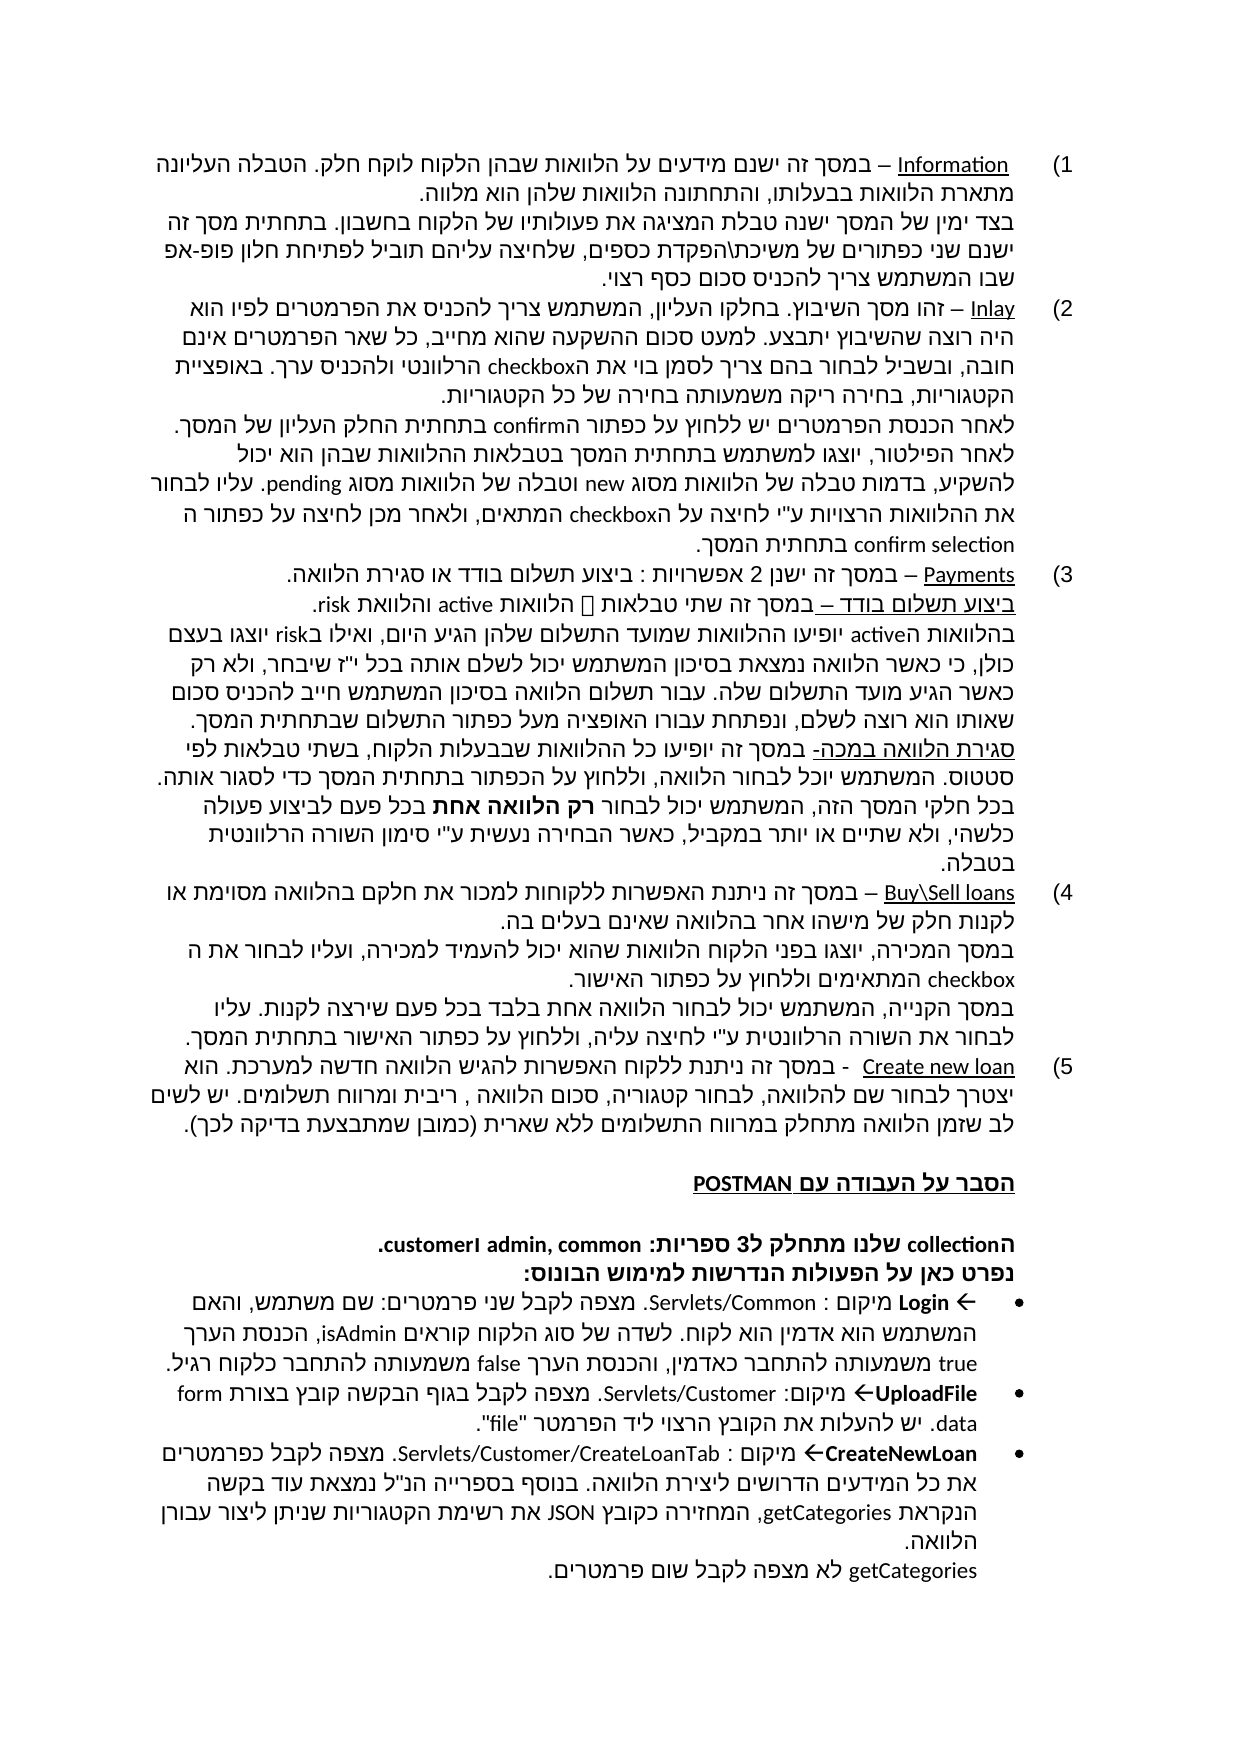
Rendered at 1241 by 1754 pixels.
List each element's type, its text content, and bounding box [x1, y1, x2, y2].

list בהלוואות הactive יופיעו ההלוואות שמועד התשלום שלהן הגיע היום, ואילו בrisk יוצגו בעצם כולן, כי כאשר הלוואה נמצאת בסיכון המשתמש יכול לשלם אותה בכל י"ז שיבחר, ולא רק כאשר הגיע מועד התשלום שלה. עבור תשלום הלוואה בסיכון המשתמש חייב להכניס סכום שאותו הוא רוצה לשלם, ונפתחת עבורו האופציה מעל כפתור התשלום שבתחתית המסך. [150, 621, 1015, 734]
list לאחר הכנסת הפרמטרים יש ללחוץ על כפתור הconfirm בתחתית החלק העליון של המסך. [150, 411, 1015, 439]
list במסך המכירה, יוצגו בפני הלקוח הלוואות שהוא יכול להעמיד למכירה, ועליו לבחור את הcheckbox המתאימים וללחוץ על כפתור האישור. [150, 937, 1015, 993]
list CreateNewLoan מיקום : Servlets/Customer/CreateLoanTab. מצפה לקבל כפרמטרים את כל המידעים הדרושים ליצירת הלוואה. בנוסף בספרייה הנ"ל נמצאת עוד בקשה הנקראת getCategories, המחזירה כקובץ JSON את רשימת הקטגוריות שניתן ליצור עבורן הלוואה. [150, 1439, 1015, 1554]
list Inlay – זהו מסך השיבוץ. בחלקו העליון, המשתמש צריך להכניס את הפרמטרים לפיו הוא היה רוצה שהשיבוץ יתבצע. למעט סכום ההשקעה שהוא מחייב, כל שאר הפרמטרים אינם חובה, ובשביל לבחור בהם צריך לסמן בוי את הcheckbox הרלוונטי ולהכניס ערך. באופציית הקטגוריות, בחירה ריקה משמעותה בחירה של כל הקטגוריות. [150, 294, 1053, 409]
list בכל חלקי המסך הזה, המשתמש יכול לבחור רק הלוואה אחת בכל פעם לביצוע פעולה כלשהי, ולא שתיים או יותר במקביל, כאשר הבחירה נעשית ע"י סימון השורה הרלוונטית בטבלה. [150, 793, 1015, 876]
list Buy\Sell loans – במסך זה ניתנת האפשרות ללקוחות למכור את חלקם בהלוואה מסוימת או לקנות חלק של מישהו אחר בהלוואה שאינם בעלים בה. [150, 878, 1053, 934]
list לאחר הפילטור, יוצגו למשתמש בתחתית המסך בטבלאות ההלוואות שבהן הוא יכול להשקיע, בדמות טבלה של הלוואות מסוג new וטבלה של הלוואות מסוג pending. עליו לבחור את ההלוואות הרצויות ע"י לחיצה על הcheckbox המתאים, ולאחר מכן לחיצה על כפתור הconfirm selection בתחתית המסך. [150, 441, 1015, 558]
list בצד ימין של המסך ישנה טבלת המציגה את פעולותיו של הלקוח בחשבון. בתחתית מסך זה ישנם שני כפתורים של משיכת\הפקדת כספים, שלחיצה עליהם תוביל לפתיחת חלון פופ-אפ שבו המשתמש צריך להכניס סכום כסף רצוי. [150, 208, 1015, 292]
list Information – במסך זה ישנם מידעים על הלוואות שבהן הלקוח לוקח חלק. הטבלה העליונה מתארת הלוואות בבעלותו, והתחתונה הלוואות שלהן הוא מלווה. [150, 150, 1053, 206]
list Create new loan - במסך זה ניתנת ללקוח האפשרות להגיש הלוואה חדשה למערכת. הוא יצטרך לבחור שם להלוואה, לבחור קטגוריה, סכום הלוואה , ריבית ומרווח תשלומים. יש לשים לב שזמן הלוואה מתחלק במרווח התשלומים ללא שארית (כמובן שמתבצעת בדיקה לכך). [150, 1052, 1053, 1137]
list Login מיקום : Servlets/Common. מצפה לקבל שני פרמטרים: שם משתמש, והאם המשתמש הוא אדמין הוא לקוח. לשדה של סוג הלקוח קוראים isAdmin, הכנסת הערך true משמעותה להתחבר כאדמין, והכנסת הערך false משמעותה להתחבר כלקוח רגיל. [150, 1288, 1015, 1377]
list הסבר על העבודה עם POSTMAN [150, 1169, 1015, 1197]
list ביצוע תשלום בודד – במסך זה שתי טבלאות הלוואות active והלוואת risk. [150, 590, 1015, 618]
list Payments – במסך זה ישנן 2 אפשרויות : ביצוע תשלום בודד או סגירת הלוואה. [150, 560, 1053, 588]
list במסך הקנייה, המשתמש יכול לבחור הלוואה אחת בלבד בכל פעם שירצה לקנות. עליו לבחור את השורה הרלוונטית ע"י לחיצה עליה, וללחוץ על כפתור האישור בתחתית המסך. [150, 995, 1015, 1050]
list UploadFile מיקום: Servlets/Customer. מצפה לקבל בגוף הבקשה קובץ בצורת form data. יש להעלות את הקובץ הרצוי ליד הפרמטר "file". [150, 1379, 1015, 1437]
list הcollection שלנו מתחלק ל3 ספריות: admin, common וcustomer. [150, 1230, 1015, 1258]
list נפרט כאן על הפעולות הנדרשות למימוש הבונוס: [150, 1260, 1015, 1286]
list getCategories לא מצפה לקבל שום פרמטרים. [150, 1557, 978, 1584]
list סגירת הלוואה במכה- במסך זה יופיעו כל ההלוואות שבבעלות הלקוח, בשתי טבלאות לפי סטטוס. המשתמש יוכל לבחור הלוואה, וללחוץ על הכפתור בתחתית המסך כדי לסגור אותה. [150, 736, 1015, 791]
